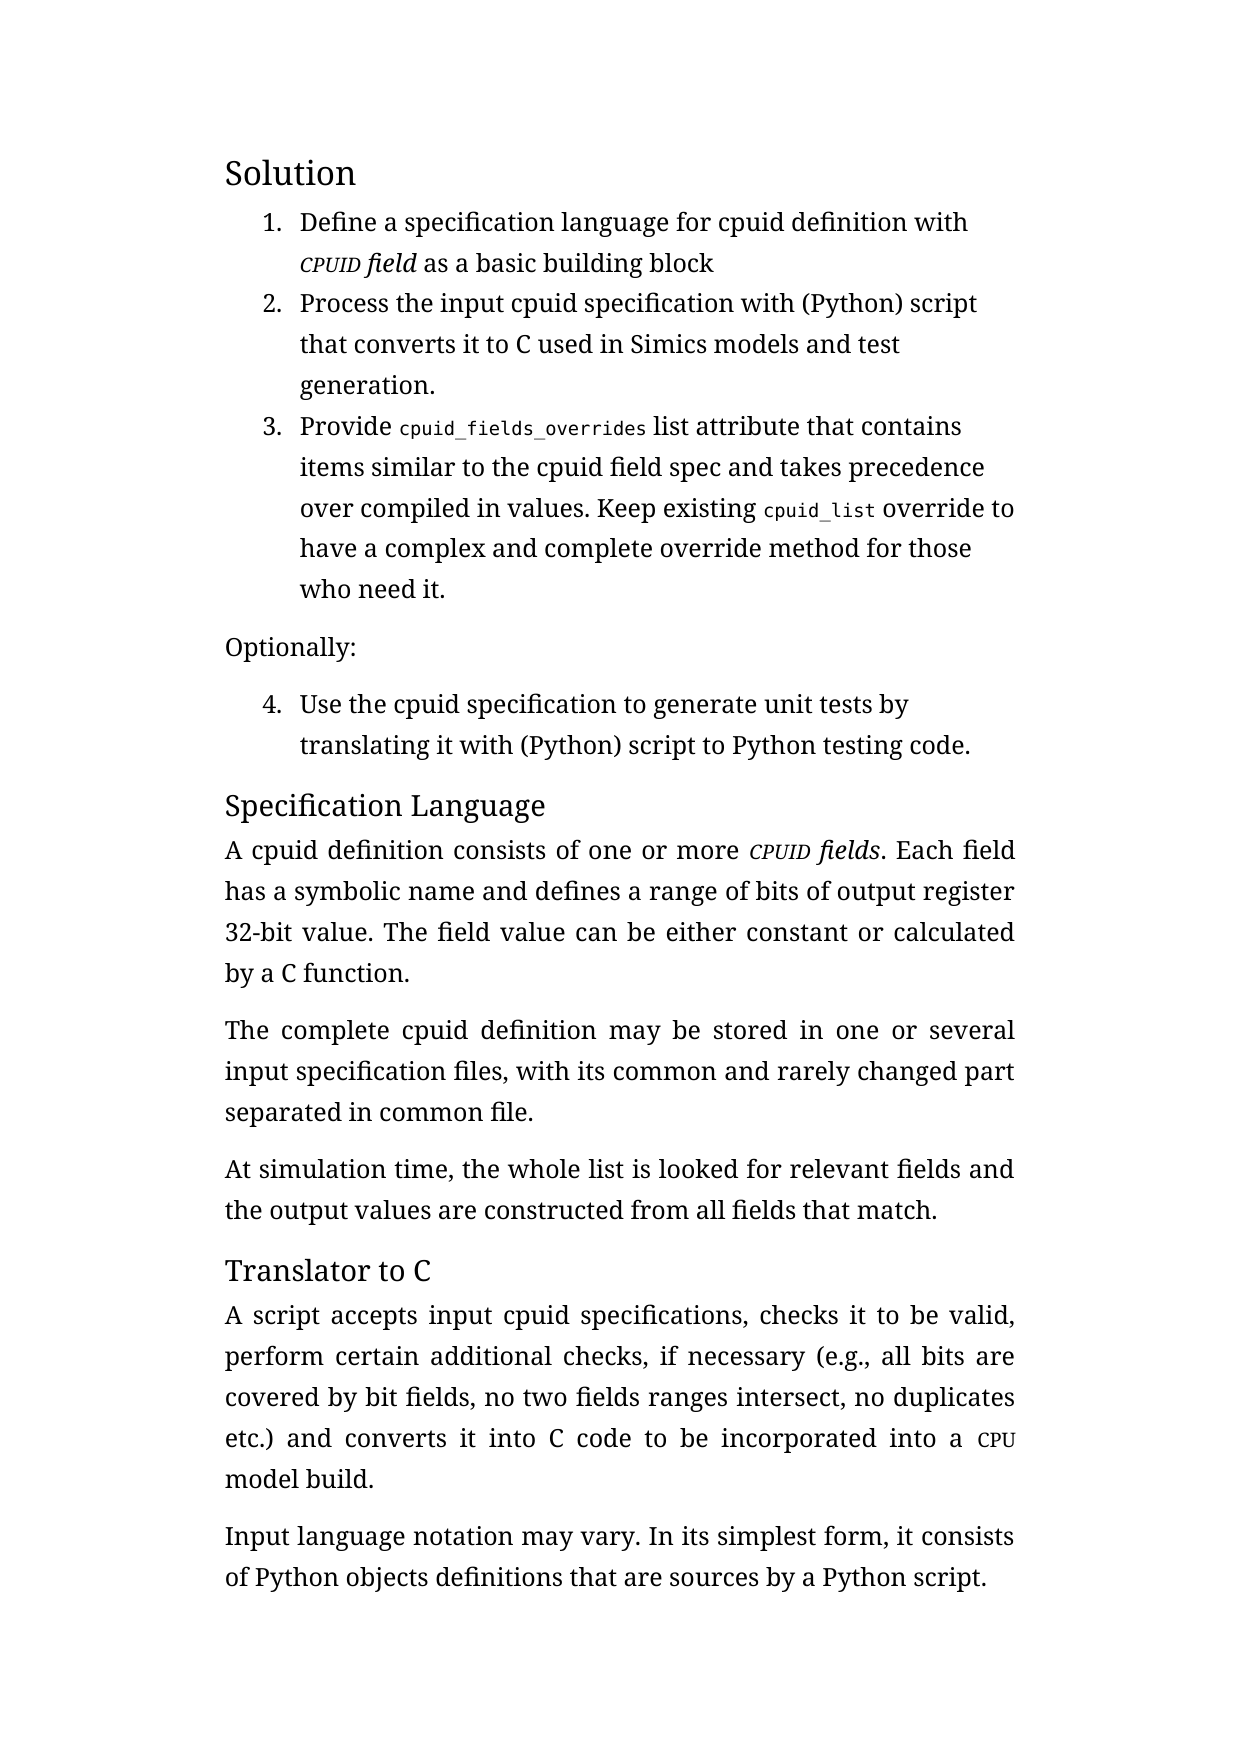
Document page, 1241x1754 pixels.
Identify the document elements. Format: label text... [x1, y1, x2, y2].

list Use the cpuid specification to generate unit tests by translating it with (Python) script to Python testing code. [262, 687, 1016, 762]
list Define a specification language for cpuid definition with cpuid field as a basic building block [262, 204, 1016, 279]
text At simulation time, the whole list is looked for relevant fields and the output values are constructed from all fields that match. [224, 1152, 1016, 1227]
text Input language notation may vary. In its simplest form, it consists of Python objects definitions that are sources by a Python script. [224, 1519, 1016, 1594]
text Optionally: [224, 629, 1016, 663]
subtitle Translator to C [224, 1250, 1016, 1290]
subtitle Specification Language [224, 785, 1016, 825]
list Process the input cpuid specification with (Python) script that converts it to C used in Simics models and test generation. [262, 286, 1016, 402]
list Provide cpuid_fields_overrides list attribute that contains items similar to the cpuid field spec and takes precedence over compiled in values. Keep existing cpuid_list override to have a complex and complete override method for those who need it. [262, 409, 1016, 606]
text A script accepts input cpuid specifications, checks it to be valid, perform certain additional checks, if necessary (e.g., all bits are covered by bit fields, no two fields ranges intersect, no duplicates etc.) and converts it into C code to be incorporated into a cpu model build. [224, 1298, 1016, 1495]
text A cpuid definition consists of one or more cpuid fields. Each field has a symbolic name and defines a range of bits of output register 32-bit value. The field value can be either constant or calculated by a C function. [224, 833, 1016, 989]
text The complete cpuid definition may be stored in one or several input specification files, with its common and rarely changed part separated in common file. [224, 1013, 1016, 1129]
subtitle Solution [224, 150, 1016, 195]
